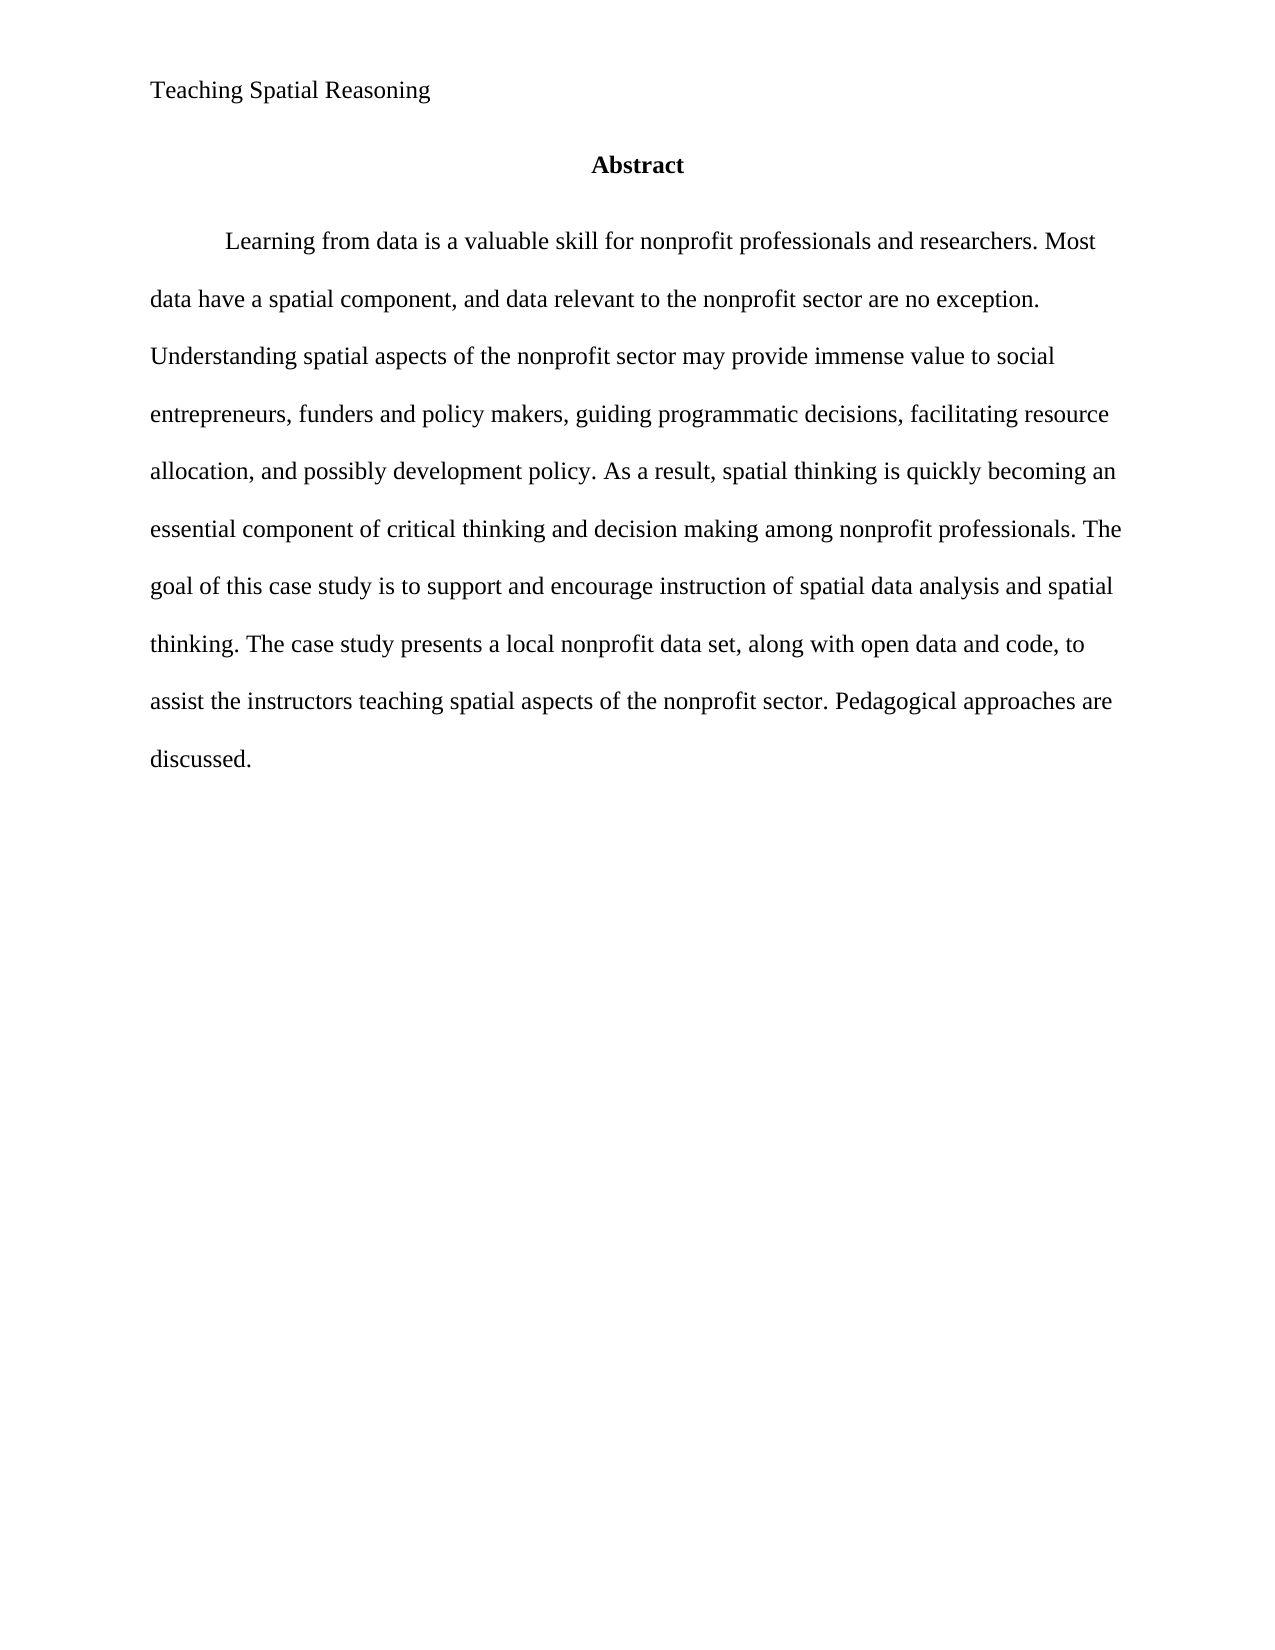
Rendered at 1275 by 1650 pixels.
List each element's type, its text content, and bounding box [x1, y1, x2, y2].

subtitle Abstract [150, 150, 1125, 179]
text Learning from data is a valuable skill for nonprofit professionals and researchers. Most data have a spatial component, and data relevant to the nonprofit sector are no exception. Understanding spatial aspects of the nonprofit sector may provide immense value to social entrepreneurs, funders and policy makers, guiding programmatic decisions, facilitating resource allocation, and possibly development policy. As a result, spatial thinking is quickly becoming an essential component of critical thinking and decision making among nonprofit professionals. The goal of this case study is to support and encourage instruction of spatial data analysis and spatial thinking. The case study presents a local nonprofit data set, along with open data and code, to assist the instructors teaching spatial aspects of the nonprofit sector. Pedagogical approaches are discussed. [150, 226, 1125, 772]
